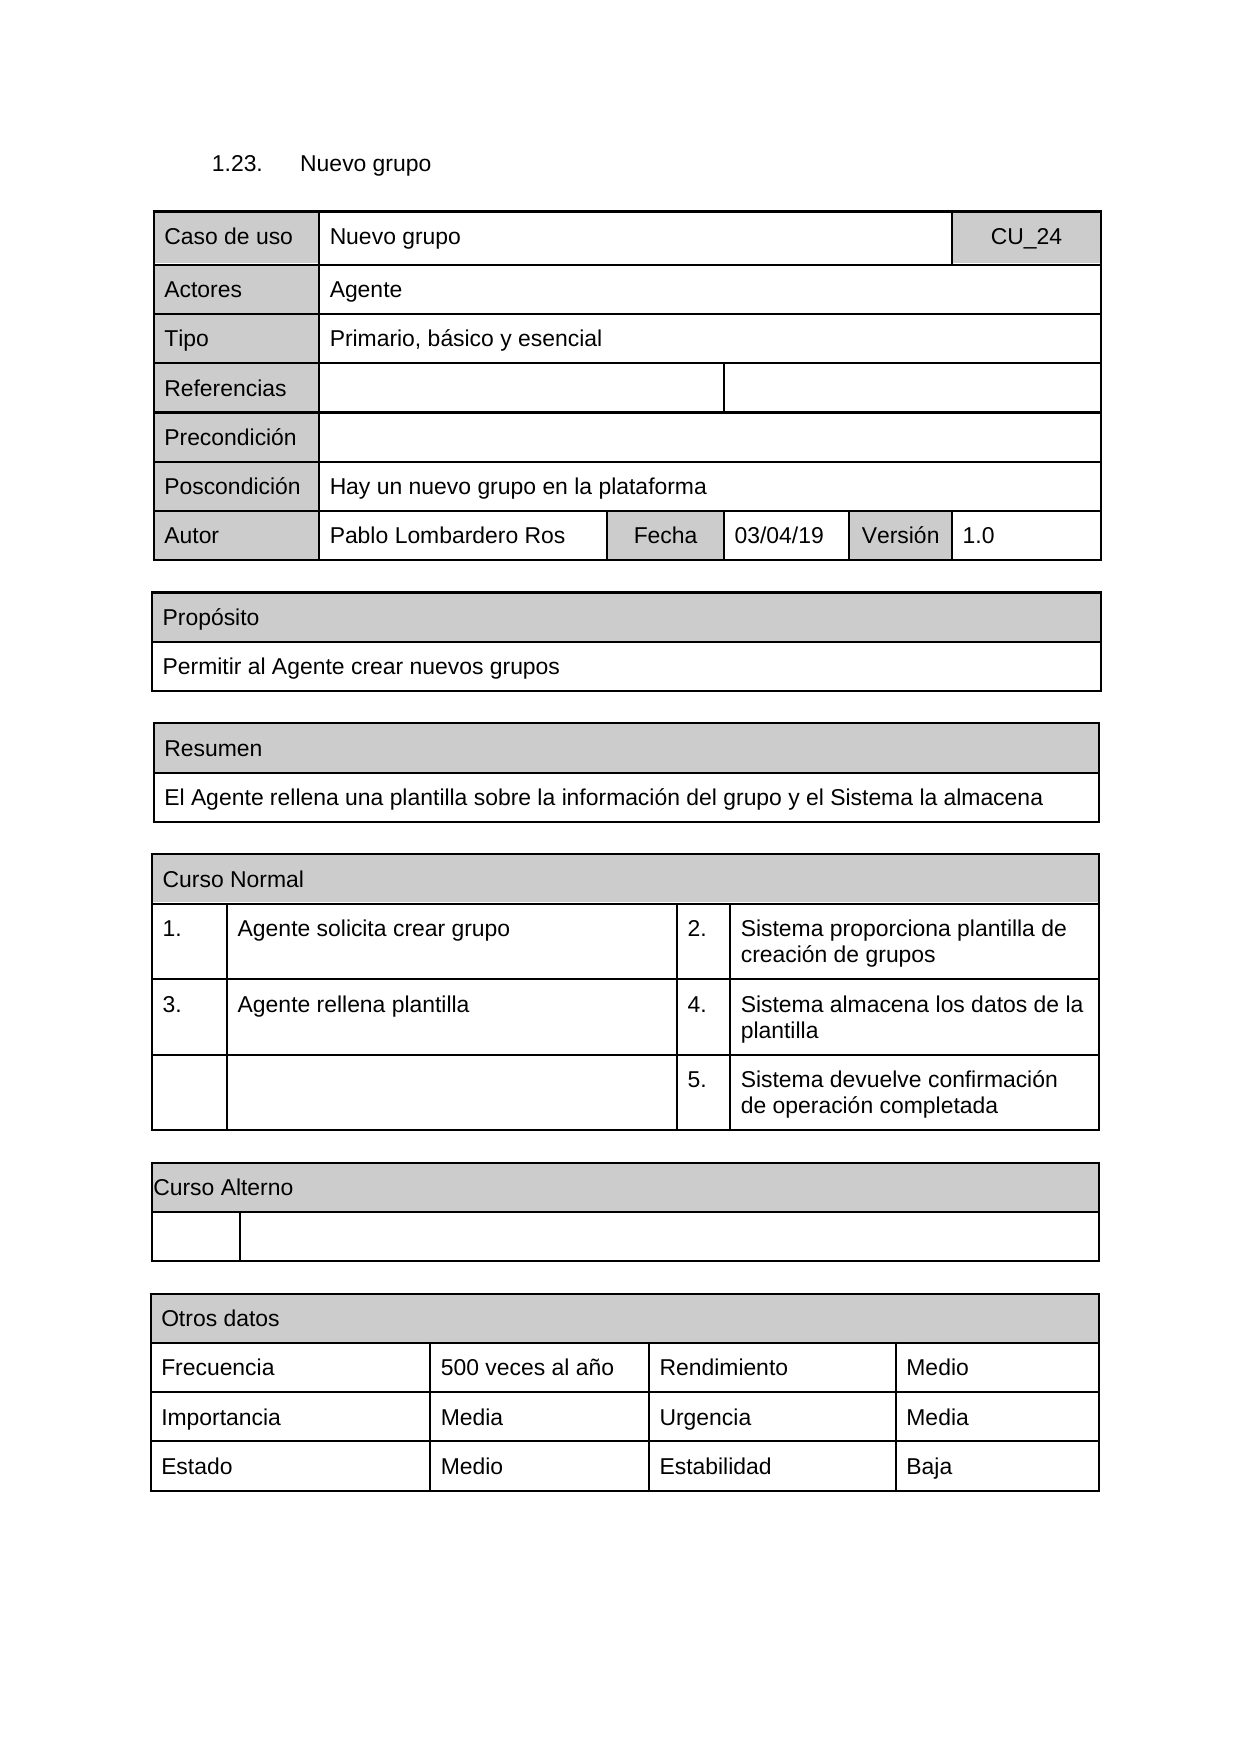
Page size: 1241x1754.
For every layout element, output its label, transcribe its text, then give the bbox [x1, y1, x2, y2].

table_header Otros datos [152, 1295, 1098, 1342]
table_cell Media [897, 1393, 1098, 1440]
table_cell Agente solicita crear grupo [228, 905, 676, 978]
table_cell [228, 1056, 676, 1129]
table_cell 1. [153, 905, 226, 978]
table_cell 500 veces al año [431, 1344, 648, 1391]
list Nuevo grupo [262, 150, 1090, 176]
table_cell [725, 364, 1100, 411]
table_header Propósito [153, 594, 1100, 641]
table_header CU_24 [953, 213, 1100, 263]
table_cell Autor [155, 512, 318, 559]
table_cell Sistema devuelve confirmación de operación completada [731, 1056, 1098, 1129]
table_header Caso de uso [155, 213, 318, 263]
table_cell [153, 1056, 226, 1129]
table_cell 3. [153, 980, 226, 1054]
table_cell Medio [897, 1344, 1098, 1391]
table_cell Actores [155, 266, 318, 313]
table_cell 4. [678, 980, 729, 1054]
table_header Curso Alterno [153, 1164, 1098, 1211]
table_cell Baja [897, 1442, 1098, 1489]
table_cell [320, 364, 723, 411]
table_cell Tipo [155, 315, 318, 362]
table_cell 5. [678, 1056, 729, 1129]
table_cell Agente rellena plantilla [228, 980, 676, 1054]
table_cell Sistema almacena los datos de la plantilla [731, 980, 1098, 1054]
table_cell Importancia [152, 1393, 429, 1440]
table_cell Rendimiento [650, 1344, 895, 1391]
table_cell 2. [678, 905, 729, 978]
table_cell Urgencia [650, 1393, 895, 1440]
table_cell Media [431, 1393, 648, 1440]
table_cell Precondición [155, 414, 318, 461]
table_cell Versión [850, 512, 951, 559]
table_cell Sistema proporciona plantilla de creación de grupos [731, 905, 1098, 978]
table_cell Hay un nuevo grupo en la plataforma [320, 463, 1100, 510]
table_header Curso Normal [153, 855, 1098, 902]
table_cell Fecha [608, 512, 723, 559]
table_header Nuevo grupo [320, 213, 951, 263]
table_cell Medio [431, 1442, 648, 1489]
table_cell [320, 414, 1100, 461]
table_cell Frecuencia [152, 1344, 429, 1391]
table_cell Estabilidad [650, 1442, 895, 1489]
table_cell Estado [152, 1442, 429, 1489]
table_cell 1.0 [953, 512, 1100, 559]
table_cell Primario, básico y esencial [320, 315, 1100, 362]
table_cell Referencias [155, 364, 318, 411]
table_cell Poscondición [155, 463, 318, 510]
table_header Resumen [155, 724, 1098, 772]
table_cell Permitir al Agente crear nuevos grupos [153, 643, 1100, 690]
table_cell Agente [320, 266, 1100, 313]
table_cell [241, 1213, 1098, 1260]
table_cell Pablo Lombardero Ros [320, 512, 606, 559]
table_cell El Agente rellena una plantilla sobre la información del grupo y el Sistema la almacena [155, 774, 1098, 821]
table_cell 03/04/19 [725, 512, 848, 559]
table_cell [153, 1213, 239, 1260]
